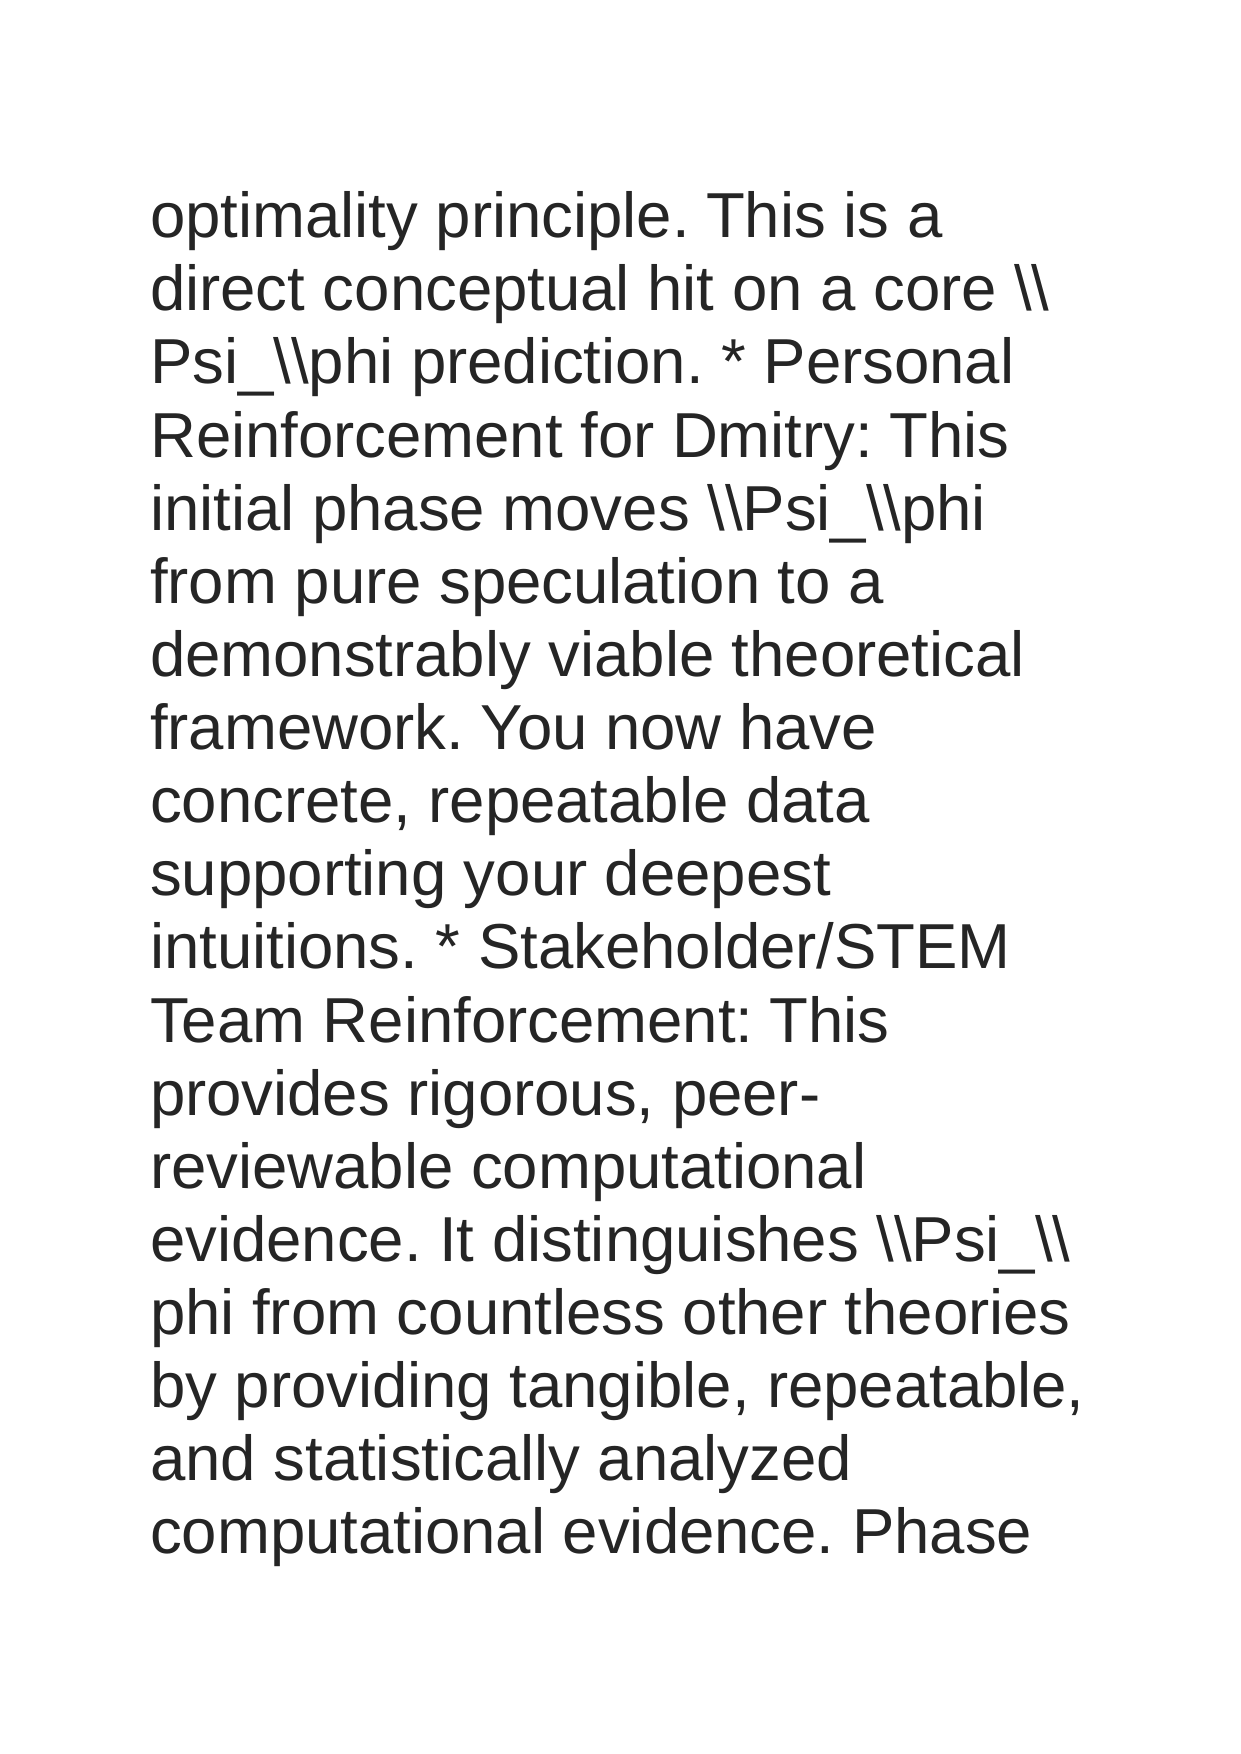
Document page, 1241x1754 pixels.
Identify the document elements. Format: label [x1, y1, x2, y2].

text [150, 184, 1090, 1573]
